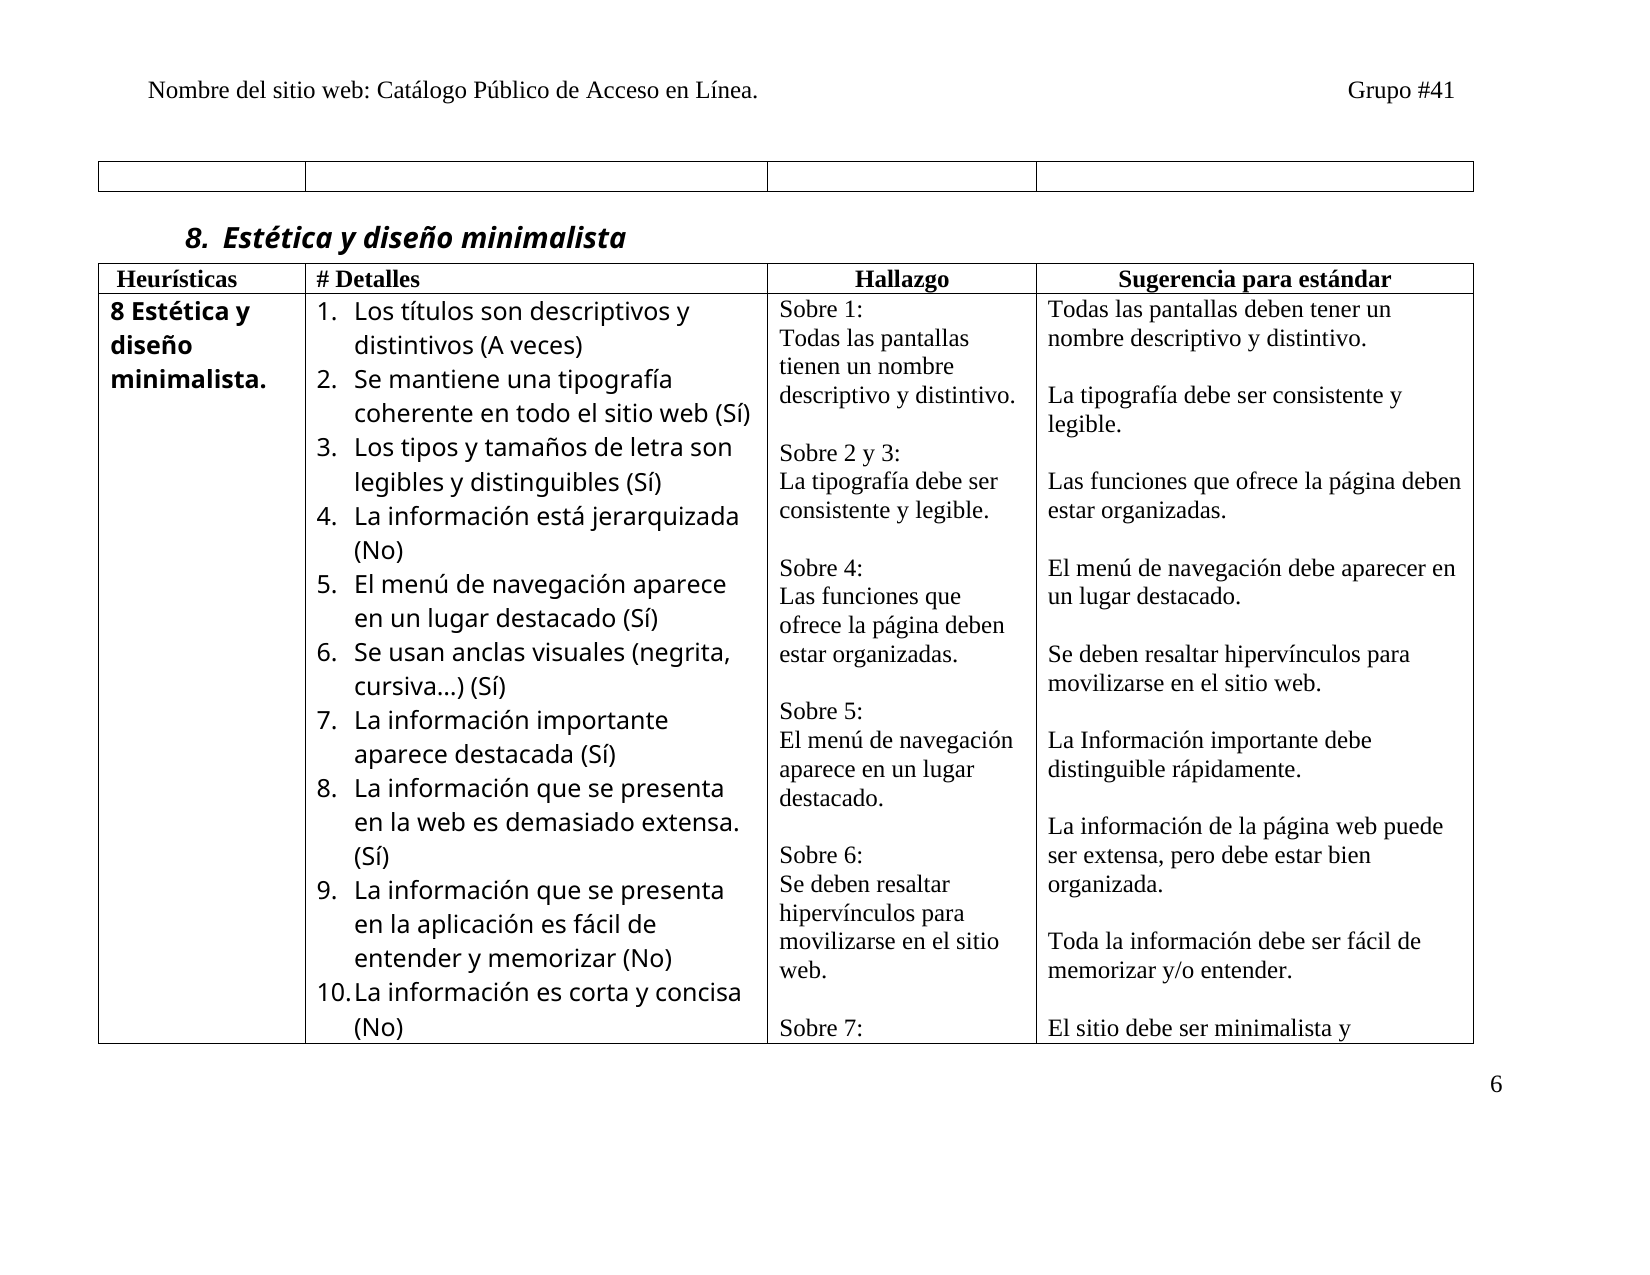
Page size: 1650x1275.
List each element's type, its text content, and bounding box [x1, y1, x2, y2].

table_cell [306, 294, 767, 1043]
table_header Heurísticas [99, 264, 305, 293]
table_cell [1037, 162, 1473, 191]
table_header # Detalles [306, 264, 767, 293]
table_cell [1037, 294, 1473, 1043]
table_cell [306, 162, 767, 191]
table_header Hallazgo [768, 264, 1036, 293]
subtitle Estética y diseño minimalista [185, 217, 1502, 257]
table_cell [99, 162, 305, 191]
table_header Sugerencia para estándar [1037, 264, 1473, 293]
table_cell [768, 162, 1036, 191]
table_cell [768, 294, 1036, 1043]
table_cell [99, 294, 305, 1043]
